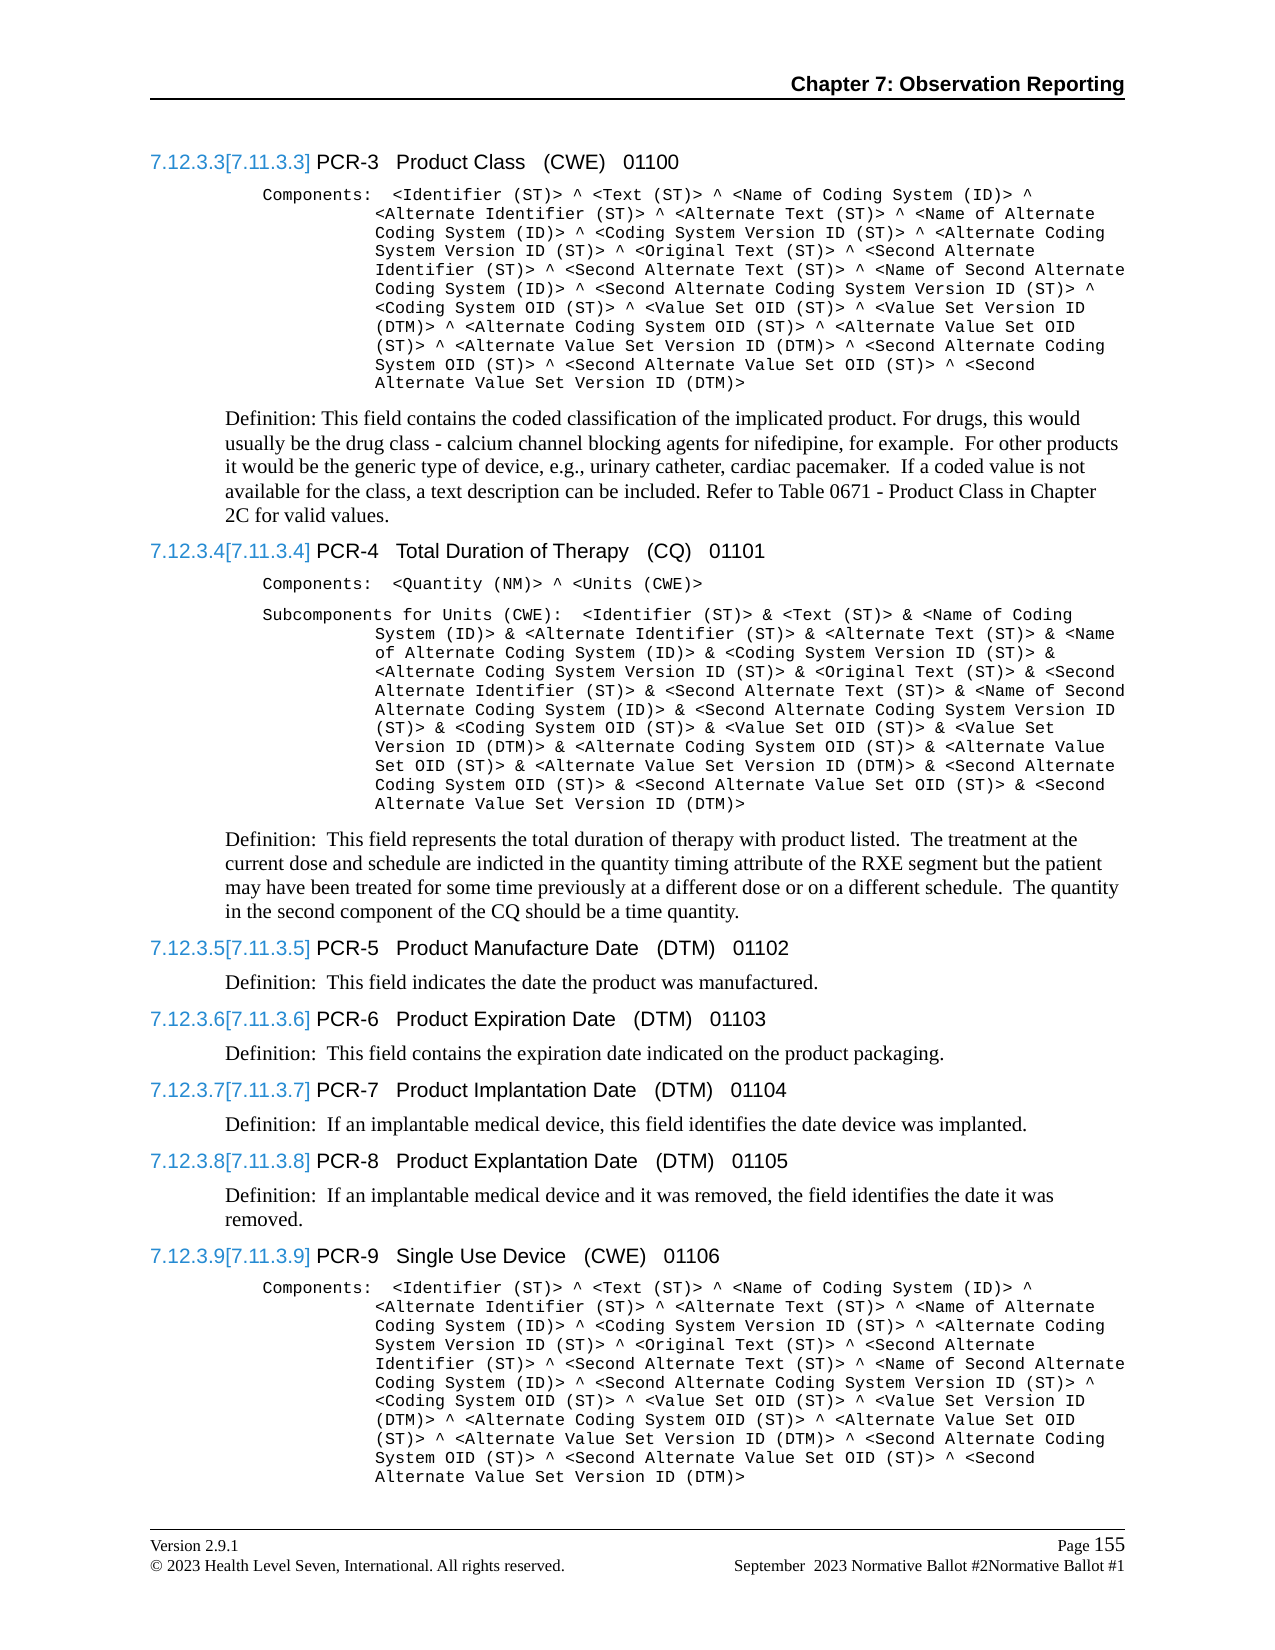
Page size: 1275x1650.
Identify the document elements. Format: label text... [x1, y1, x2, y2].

text Definition: If an implantable medical device and it was removed, the field identifies the date it was removed. [225, 1183, 1125, 1231]
subtitle PCR-3 Product Class (CWE) 01100 [150, 150, 1125, 174]
text Definition: This field contains the expiration date indicated on the product packaging. [225, 1041, 1125, 1065]
text Components: <Quantity (NM)> ^ <Units (CWE)> [262, 576, 1125, 594]
text Subcomponents for Units (CWE): <Identifier (ST)> & <Text (ST)> & <Name of Coding System (ID)> & <Alternate Identifier (ST)> & <Alternate Text (ST)> & <Name of Alternate Coding System (ID)> & <Coding System Version ID (ST)> & <Alternate Coding System Version ID (ST)> & <Original Text (ST)> & <Second Alternate Identifier (ST)> & <Second Alternate Text (ST)> & <Name of Second Alternate Coding System (ID)> & <Second Alternate Coding System Version ID (ST)> & <Coding System OID (ST)> & <Value Set OID (ST)> & <Value Set Version ID (DTM)> & <Alternate Coding System OID (ST)> & <Alternate Value Set OID (ST)> & <Alternate Value Set Version ID (DTM)> & <Second Alternate Coding System OID (ST)> & <Second Alternate Value Set OID (ST)> & <Second Alternate Value Set Version ID (DTM)> [262, 607, 1125, 814]
text Definition: This field represents the total duration of therapy with product listed. The treatment at the current dose and schedule are indicted in the quantity timing attribute of the RXE segment but the patient may have been treated for some time previously at a different dose or on a different schedule. The quantity in the second component of the CQ should be a time quantity. [225, 827, 1125, 923]
text Definition: This field indicates the date the product was manufactured. [225, 970, 1125, 994]
text Definition: This field contains the coded classification of the implicated product. For drugs, this would usually be the drug class - calcium channel blocking agents for nifedipine, for example. For other products it would be the generic type of device, e.g., urinary catheter, cardiac pacemaker. If a coded value is not available for the class, a text description can be included. Refer to Table 0671 - Product Class in Chapter 2C for valid values. [225, 406, 1125, 527]
subtitle PCR-5 Product Manufacture Date (DTM) 01102 [150, 936, 1125, 959]
text Definition: If an implantable medical device, this field identifies the date device was implanted. [225, 1112, 1125, 1136]
subtitle PCR-4 Total Duration of Therapy (CQ) 01101 [150, 539, 1125, 563]
subtitle PCR-9 Single Use Device (CWE) 01106 [150, 1243, 1125, 1267]
subtitle PCR-6 Product Expiration Date (DTM) 01103 [150, 1007, 1125, 1031]
subtitle PCR-7 Product Implantation Date (DTM) 01104 [150, 1077, 1125, 1101]
subtitle PCR-8 Product Explantation Date (DTM) 01105 [150, 1148, 1125, 1172]
